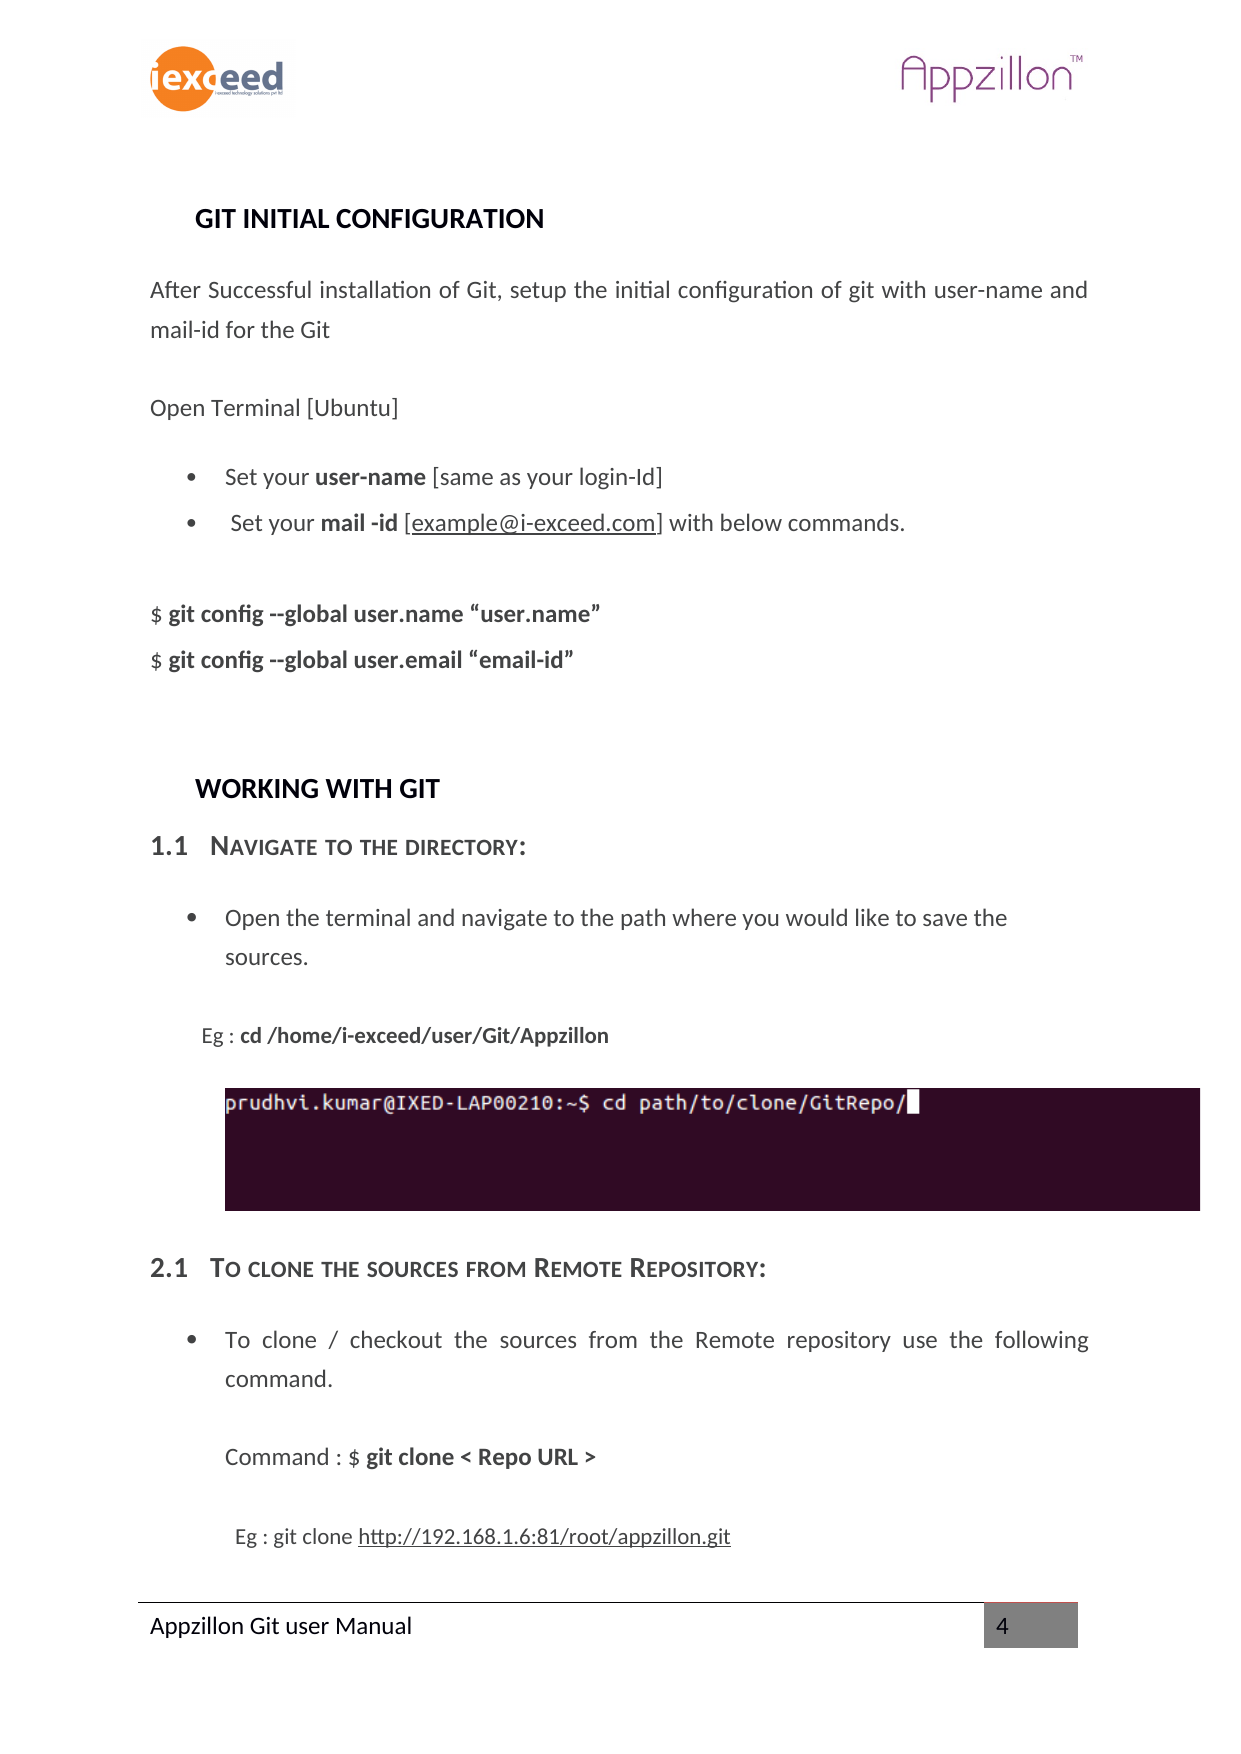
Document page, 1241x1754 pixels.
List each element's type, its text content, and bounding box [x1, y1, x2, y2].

text $ git config --global user.name “user.name” [150, 599, 1090, 629]
text Open Terminal [Ubuntu] [150, 383, 1090, 422]
picture [141, 39, 296, 118]
text $ git config --global user.email “email-id” [150, 644, 1090, 675]
list Open the terminal and navigate to the path where you would like to save the sources. [187, 893, 1090, 971]
subtitle Git Initial configuration [150, 200, 1090, 236]
list Eg : git clone http://192.168.1.6:81/root/appzillon.git [225, 1511, 1090, 1550]
list To clone / checkout the sources from the Remote repository use the following command. [187, 1315, 1090, 1393]
picture [894, 48, 1089, 106]
text After Successful installation of Git, setup the initial configuration of git with user-name and mail-id for the Git [150, 266, 1090, 344]
subtitle Working with GIT [150, 771, 1090, 806]
list Eg : cd /home/i-exceed/user/Git/Appzillon [150, 1010, 1090, 1049]
list Set your mail -id [example@i-exceed.com] with below commands. [187, 507, 1090, 538]
picture [225, 1088, 1200, 1211]
list Command : $ git clone < Repo URL > [225, 1433, 1090, 1472]
subtitle Navigate to the directory: [150, 827, 1090, 863]
subtitle To clone the sources from Remote Repository: [150, 1249, 1090, 1285]
list Set your user-name [same as your login-Id] [187, 461, 1090, 492]
